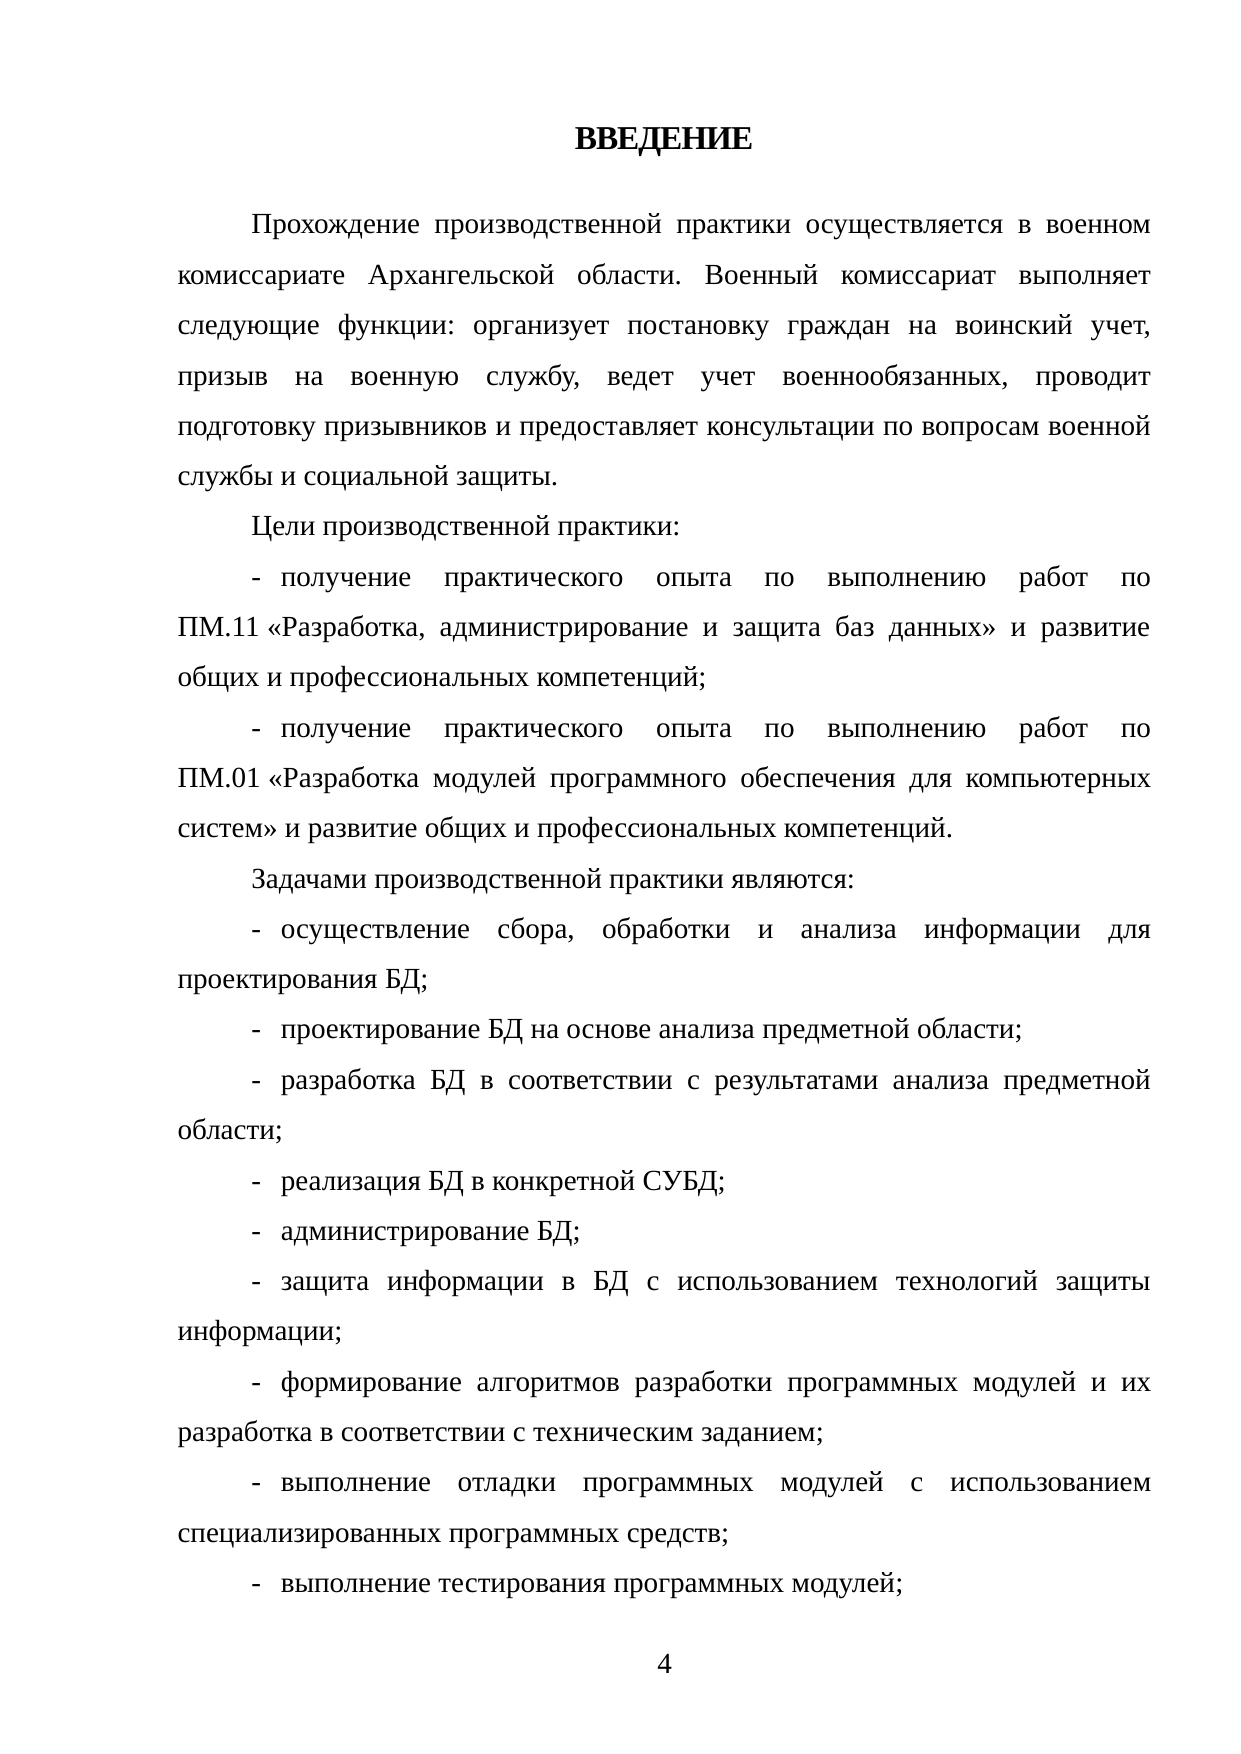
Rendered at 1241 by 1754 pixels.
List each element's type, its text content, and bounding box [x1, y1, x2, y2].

text получение практического опыта по выполнению работ по ПМ.01 «Разработка модулей программного обеспечения для компьютерных систем» и развитие общих и профессиональных компетенций. [177, 710, 1152, 844]
text выполнение тестирования программных модулей; [177, 1565, 1152, 1599]
text осуществление сбора, обработки и анализа информации для проектирования БД; [177, 911, 1152, 995]
text получение практического опыта по выполнению работ по ПМ.11 «Разработка, администрирование и защита баз данных» и развитие общих и профессиональных компетенций; [177, 559, 1152, 693]
text Прохождение производственной практики осуществляется в военном комиссариате Архангельской области. Военный комиссариат выполняет следующие функции: организует постановку граждан на воинский учет, призыв на военную службу, ведет учет военнообязанных, проводит подготовку призывников и предоставляет консультации по вопросам военной службы и социальной защиты. [177, 207, 1152, 492]
text Цели производственной практики: [177, 508, 1152, 542]
text выполнение отладки программных модулей с использованием специализированных программных средств; [177, 1464, 1152, 1548]
text администрирование БД; [177, 1213, 1152, 1246]
text защита информации в БД с использованием технологий защиты информации; [177, 1263, 1152, 1347]
text реализация БД в конкретной СУБД; [177, 1163, 1152, 1196]
text формирование алгоритмов разработки программных модулей и их разработка в соответствии с техническим заданием; [177, 1364, 1152, 1448]
text разработка БД в соответствии с результатами анализа предметной области; [177, 1062, 1152, 1146]
list Задачами производственной практики являются: [251, 861, 1152, 894]
text проектирование БД на основе анализа предметной области; [177, 1012, 1152, 1045]
title Введение [177, 118, 1152, 156]
